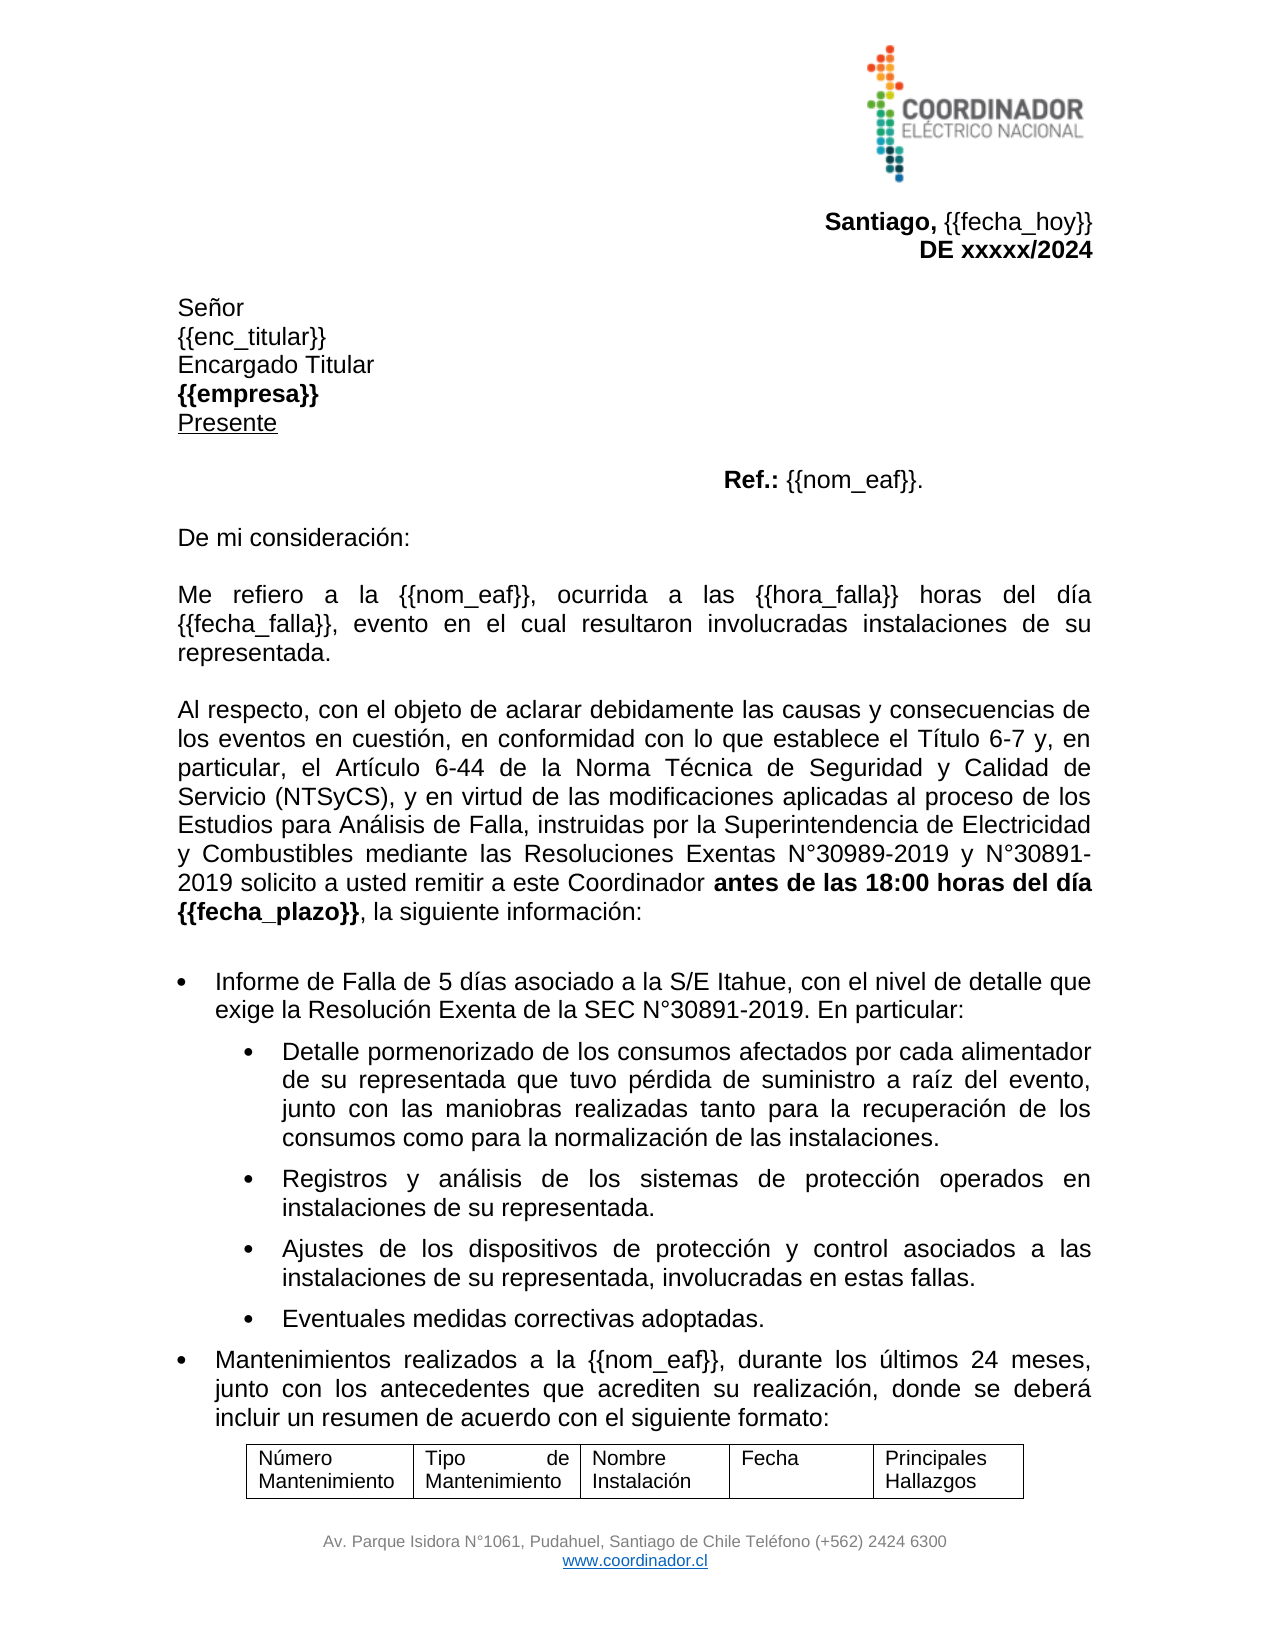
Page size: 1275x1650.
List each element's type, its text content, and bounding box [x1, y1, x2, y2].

text Me refiero a la {{nom_eaf}}, ocurrida a las {{hora_falla}} horas del día {{fecha_falla}}, evento en el cual resultaron involucradas instalaciones de su representada. [177, 581, 1093, 667]
text Al respecto, con el objeto de aclarar debidamente las causas y consecuencias de los eventos en cuestión, en conformidad con lo que establece el Título 6-7 y, en particular, el Artículo 6-44 de la Norma Técnica de Seguridad y Calidad de Servicio (NTSyCS), y en virtud de las modificaciones aplicadas al proceso de los Estudios para Análisis de Falla, instruidas por la Superintendencia de Electricidad y Combustibles mediante las Resoluciones Exentas N°30989-2019 y N°30891-2019 solicito a usted remitir a este Coordinador antes de las 18:00 horas del día {{fecha_plazo}}, la siguiente información: [177, 696, 1093, 926]
text De mi consideración: [177, 523, 1093, 552]
list Registros y análisis de los sistemas de protección operados en instalaciones de su representada. [244, 1164, 1093, 1222]
text Santiago, {{fecha_hoy}} [177, 207, 1093, 236]
text Presente [177, 408, 1093, 437]
text Encargado Titular [177, 351, 1093, 379]
list Eventuales medidas correctivas adoptadas. [244, 1304, 1093, 1333]
text Señor [177, 293, 1093, 322]
table_header Fecha [730, 1445, 873, 1497]
table_header Número Mantenimiento [247, 1445, 413, 1497]
table_header Nombre Instalación [581, 1445, 729, 1497]
picture [866, 44, 1093, 183]
list Detalle pormenorizado de los consumos afectados por cada alimentador de su representada que tuvo pérdida de suministro a raíz del evento, junto con las maniobras realizadas tanto para la recuperación de los consumos como para la normalización de las instalaciones. [244, 1037, 1093, 1152]
list Ajustes de los dispositivos de protección y control asociados a las instalaciones de su representada, involucradas en estas fallas. [244, 1234, 1093, 1292]
text {{empresa}} [177, 379, 1093, 408]
table_header Principales Hallazgos [874, 1445, 1023, 1497]
list Mantenimientos realizados a la {{nom_eaf}}, durante los últimos 24 meses, junto con los antecedentes que acrediten su realización, donde se deberá incluir un resumen de acuerdo con el siguiente formato: [177, 1346, 1093, 1432]
list Informe de Falla de 5 días asociado a la S/E Itahue, con el nivel de detalle que exige la Resolución Exenta de la SEC N°30891-2019. En particular: [177, 967, 1093, 1024]
text {{enc_titular}} [177, 322, 1093, 351]
subtitle DE xxxxx/2024 [177, 236, 1093, 264]
table_header Tipo de Mantenimiento [414, 1445, 580, 1497]
text Ref.: {{nom_eaf}}. [723, 466, 1093, 494]
